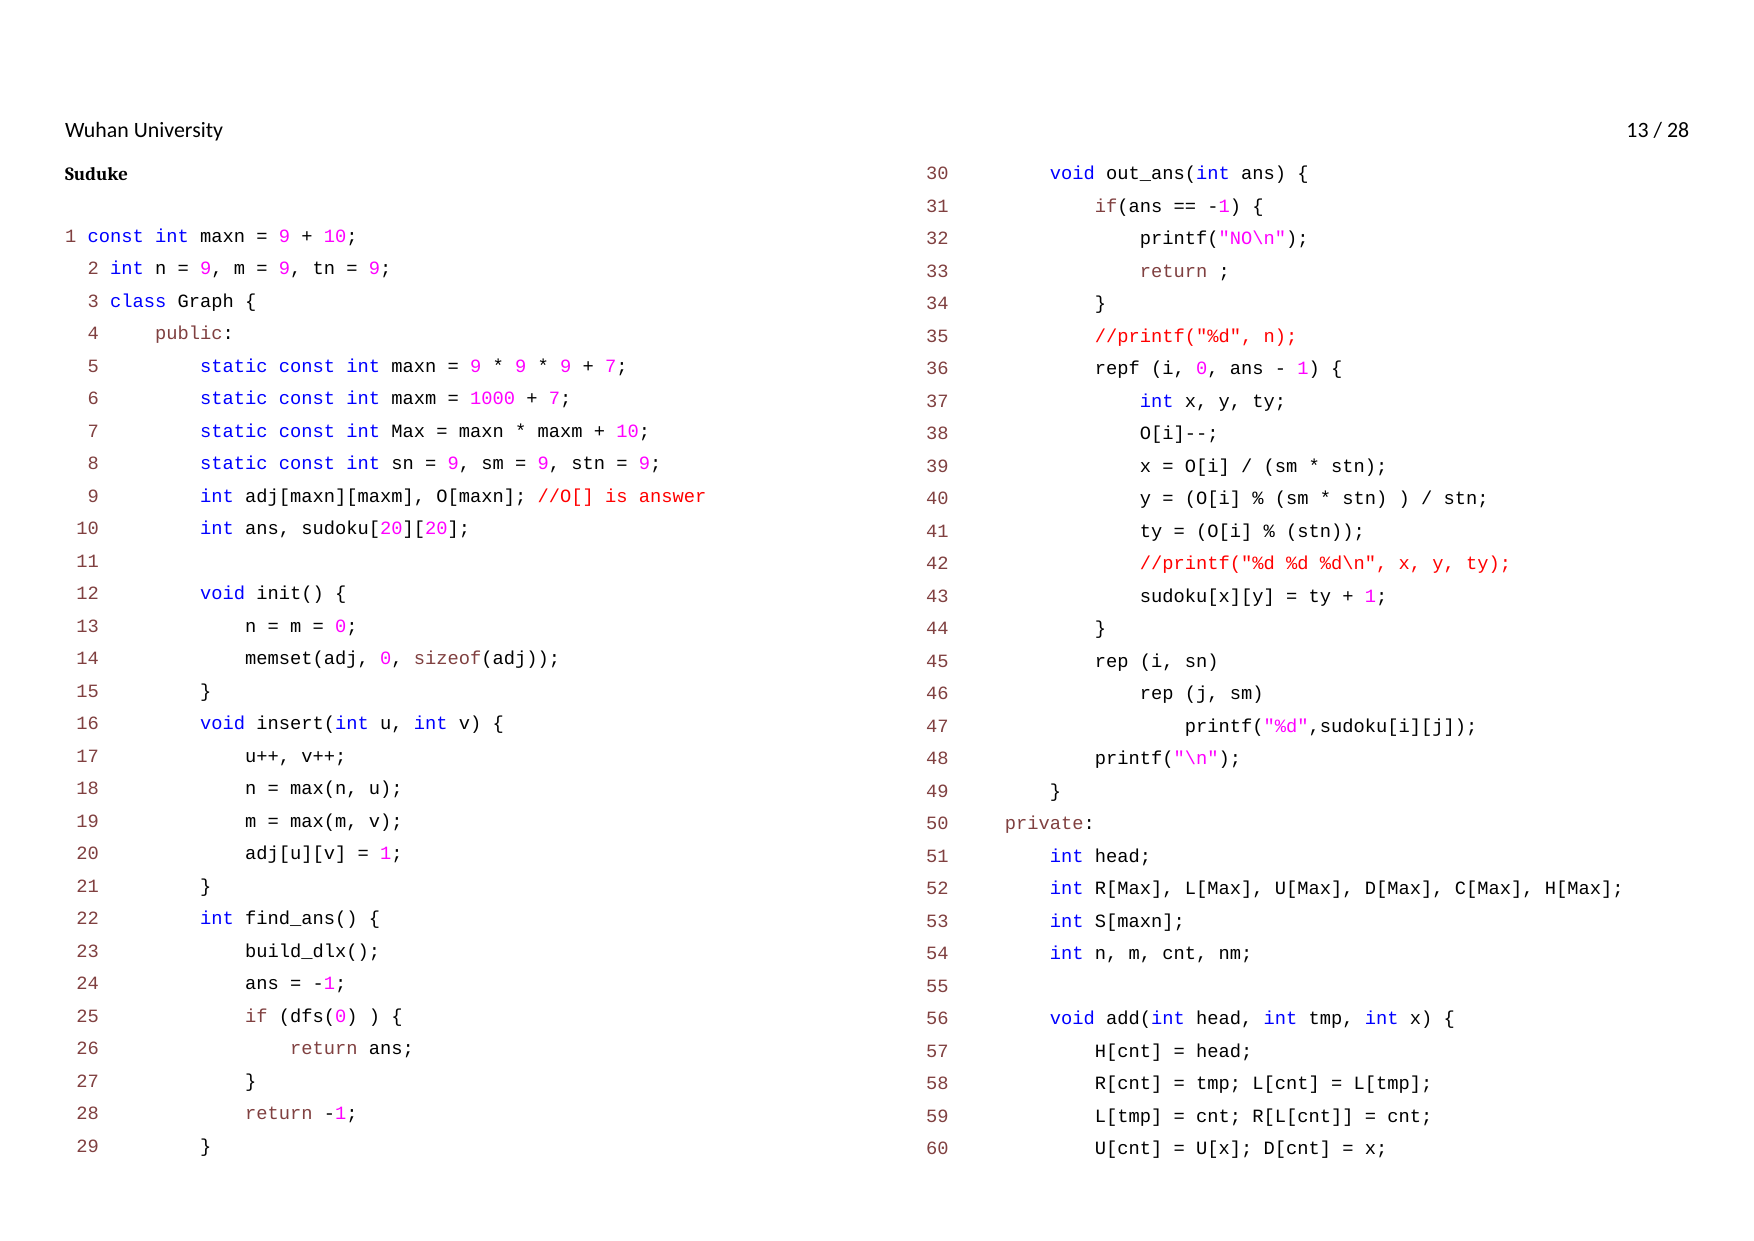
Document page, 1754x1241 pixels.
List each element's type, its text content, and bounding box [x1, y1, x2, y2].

text 12 void init() { [65, 578, 839, 611]
text 13 n = m = 0; [65, 611, 839, 643]
text 7 static const int Max = maxn * maxm + 10; [65, 416, 839, 448]
text 11 [65, 546, 839, 578]
text 15 } [65, 676, 839, 708]
text 17 u++, v++; [65, 741, 839, 773]
text 60 U[cnt] = U[x]; D[cnt] = x; [914, 1133, 1689, 1166]
text 24 ans = -1; [65, 968, 839, 1001]
subtitle Suduke [65, 158, 839, 191]
text 56 void add(int head, int tmp, int x) { [914, 1003, 1689, 1036]
text 8 static const int sn = 9, sm = 9, stn = 9; [65, 448, 839, 481]
text 30 void out_ans(int ans) { [914, 158, 1689, 191]
text 53 int S[maxn]; [914, 906, 1689, 938]
text 33 return ; [914, 256, 1689, 288]
text 45 rep (i, sn) [914, 646, 1689, 678]
text 27 } [65, 1066, 839, 1098]
text 46 rep (j, sm) [914, 678, 1689, 711]
text 42 //printf("%d %d %d\n", x, y, ty); [914, 548, 1689, 581]
text 28 return -1; [65, 1098, 839, 1131]
text 9 int adj[maxn][maxm], O[maxn]; //O[] is answer [65, 481, 839, 513]
text 6 static const int maxm = 1000 + 7; [65, 383, 839, 416]
text 4 public: [65, 318, 839, 351]
text 47 printf("%d",sudoku[i][j]); [914, 711, 1689, 743]
text 19 m = max(m, v); [65, 806, 839, 838]
text 35 //printf("%d", n); [914, 321, 1689, 353]
text 52 int R[Max], L[Max], U[Max], D[Max], C[Max], H[Max]; [914, 873, 1689, 906]
text 14 memset(adj, 0, sizeof(adj)); [65, 643, 839, 676]
text 40 y = (O[i] % (sm * stn) ) / stn; [914, 483, 1689, 516]
text 44 } [914, 613, 1689, 646]
text 34 } [914, 288, 1689, 321]
text 36 repf (i, 0, ans - 1) { [914, 353, 1689, 386]
text 5 static const int maxn = 9 * 9 * 9 + 7; [65, 351, 839, 383]
text 59 L[tmp] = cnt; R[L[cnt]] = cnt; [914, 1101, 1689, 1133]
text 3 class Graph { [65, 286, 839, 318]
text 18 n = max(n, u); [65, 773, 839, 806]
text 37 int x, y, ty; [914, 386, 1689, 418]
text 23 build_dlx(); [65, 936, 839, 968]
text 54 int n, m, cnt, nm; [914, 938, 1689, 971]
text 39 x = O[i] / (sm * stn); [914, 451, 1689, 483]
text 21 } [65, 871, 839, 903]
text 10 int ans, sudoku[20][20]; [65, 513, 839, 546]
text 16 void insert(int u, int v) { [65, 708, 839, 741]
text 31 if(ans == -1) { [914, 191, 1689, 223]
text 1 const int maxn = 9 + 10; [65, 221, 839, 253]
text 57 H[cnt] = head; [914, 1036, 1689, 1068]
text 38 O[i]--; [914, 418, 1689, 451]
text 25 if (dfs(0) ) { [65, 1001, 839, 1033]
text 43 sudoku[x][y] = ty + 1; [914, 581, 1689, 613]
text 50 private: [914, 808, 1689, 841]
text 41 ty = (O[i] % (stn)); [914, 516, 1689, 548]
text 55 [914, 971, 1689, 1003]
text 58 R[cnt] = tmp; L[cnt] = L[tmp]; [914, 1068, 1689, 1101]
text 26 return ans; [65, 1033, 839, 1066]
text 48 printf("\n"); [914, 743, 1689, 776]
text 2 int n = 9, m = 9, tn = 9; [65, 253, 839, 286]
text 51 int head; [914, 841, 1689, 873]
text 22 int find_ans() { [65, 903, 839, 936]
text 29 } [65, 1131, 839, 1163]
text 32 printf("NO\n"); [914, 223, 1689, 256]
text 49 } [914, 776, 1689, 808]
text 20 adj[u][v] = 1; [65, 838, 839, 871]
